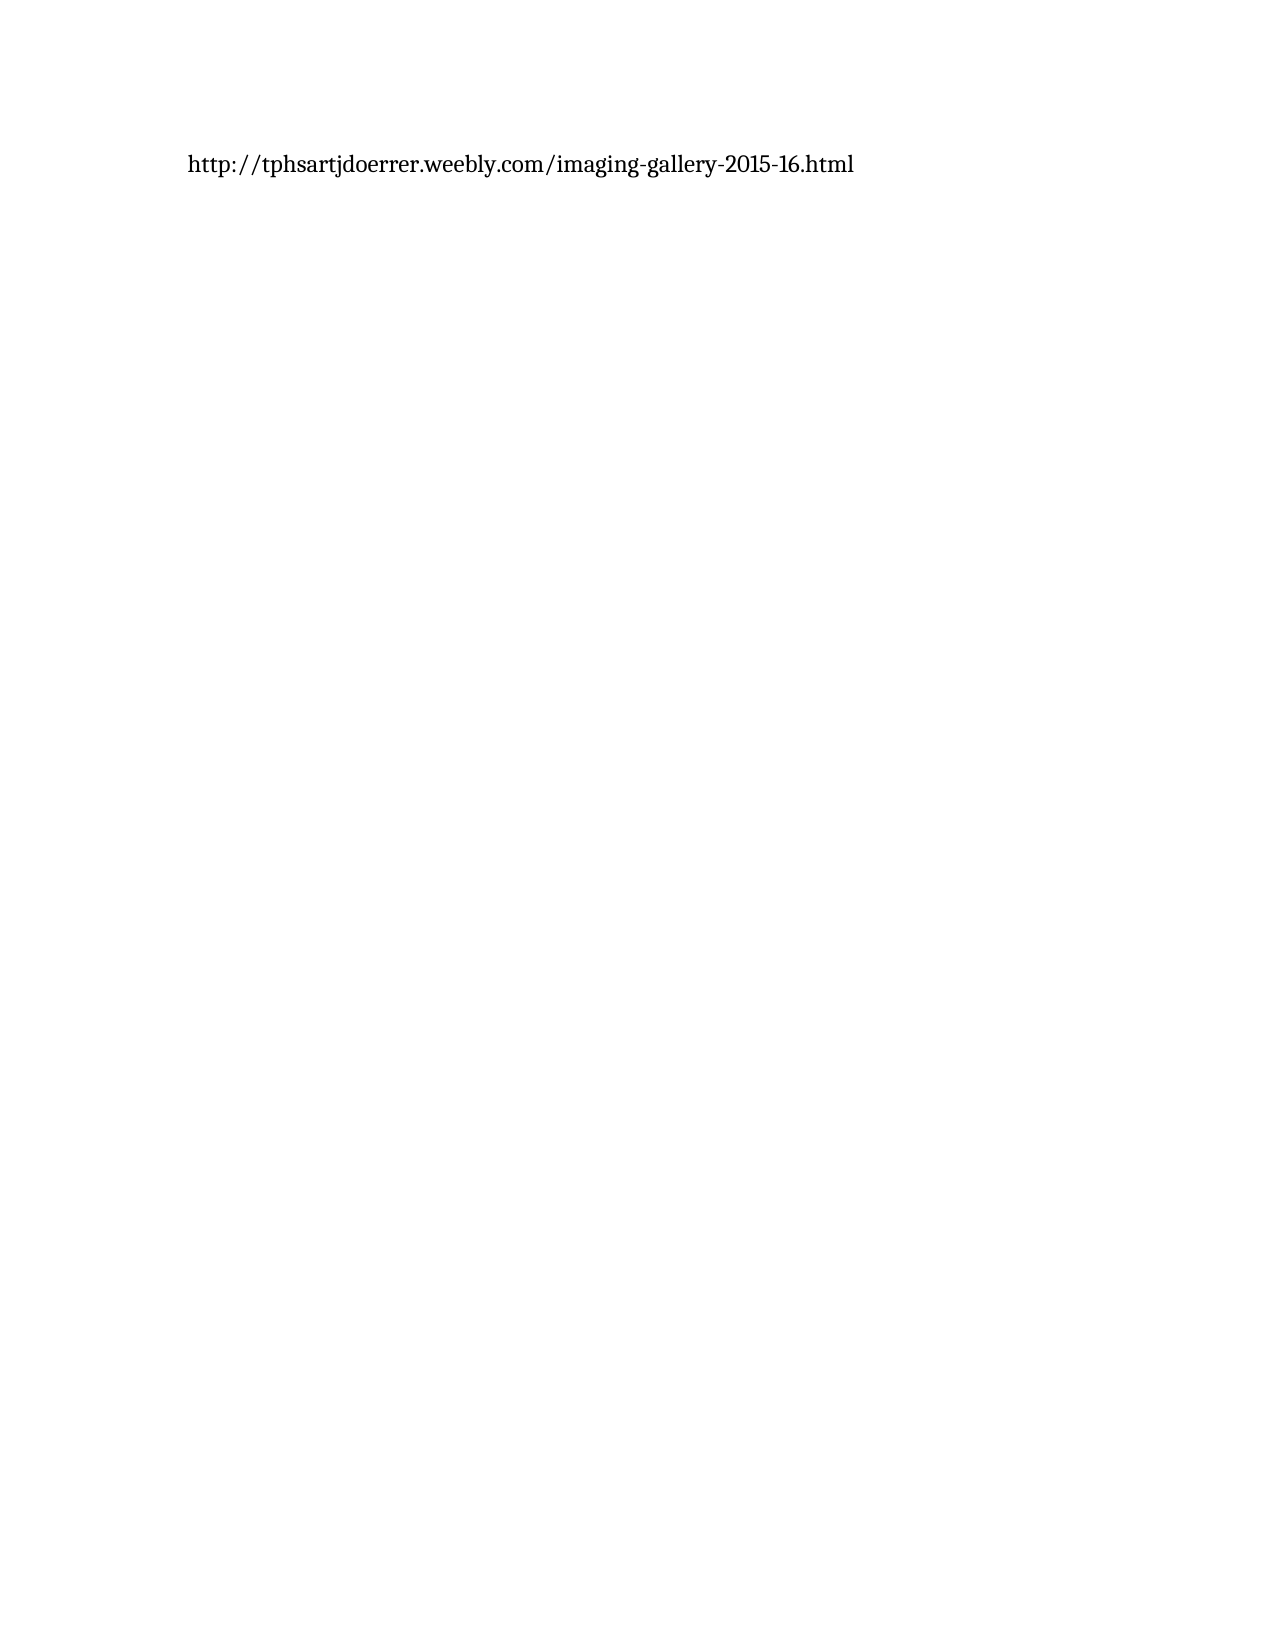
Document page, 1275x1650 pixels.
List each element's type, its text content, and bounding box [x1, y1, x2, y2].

text http://tphsartjdoerrer.weebly.com/imaging-gallery-2015-16.html [187, 150, 1087, 179]
